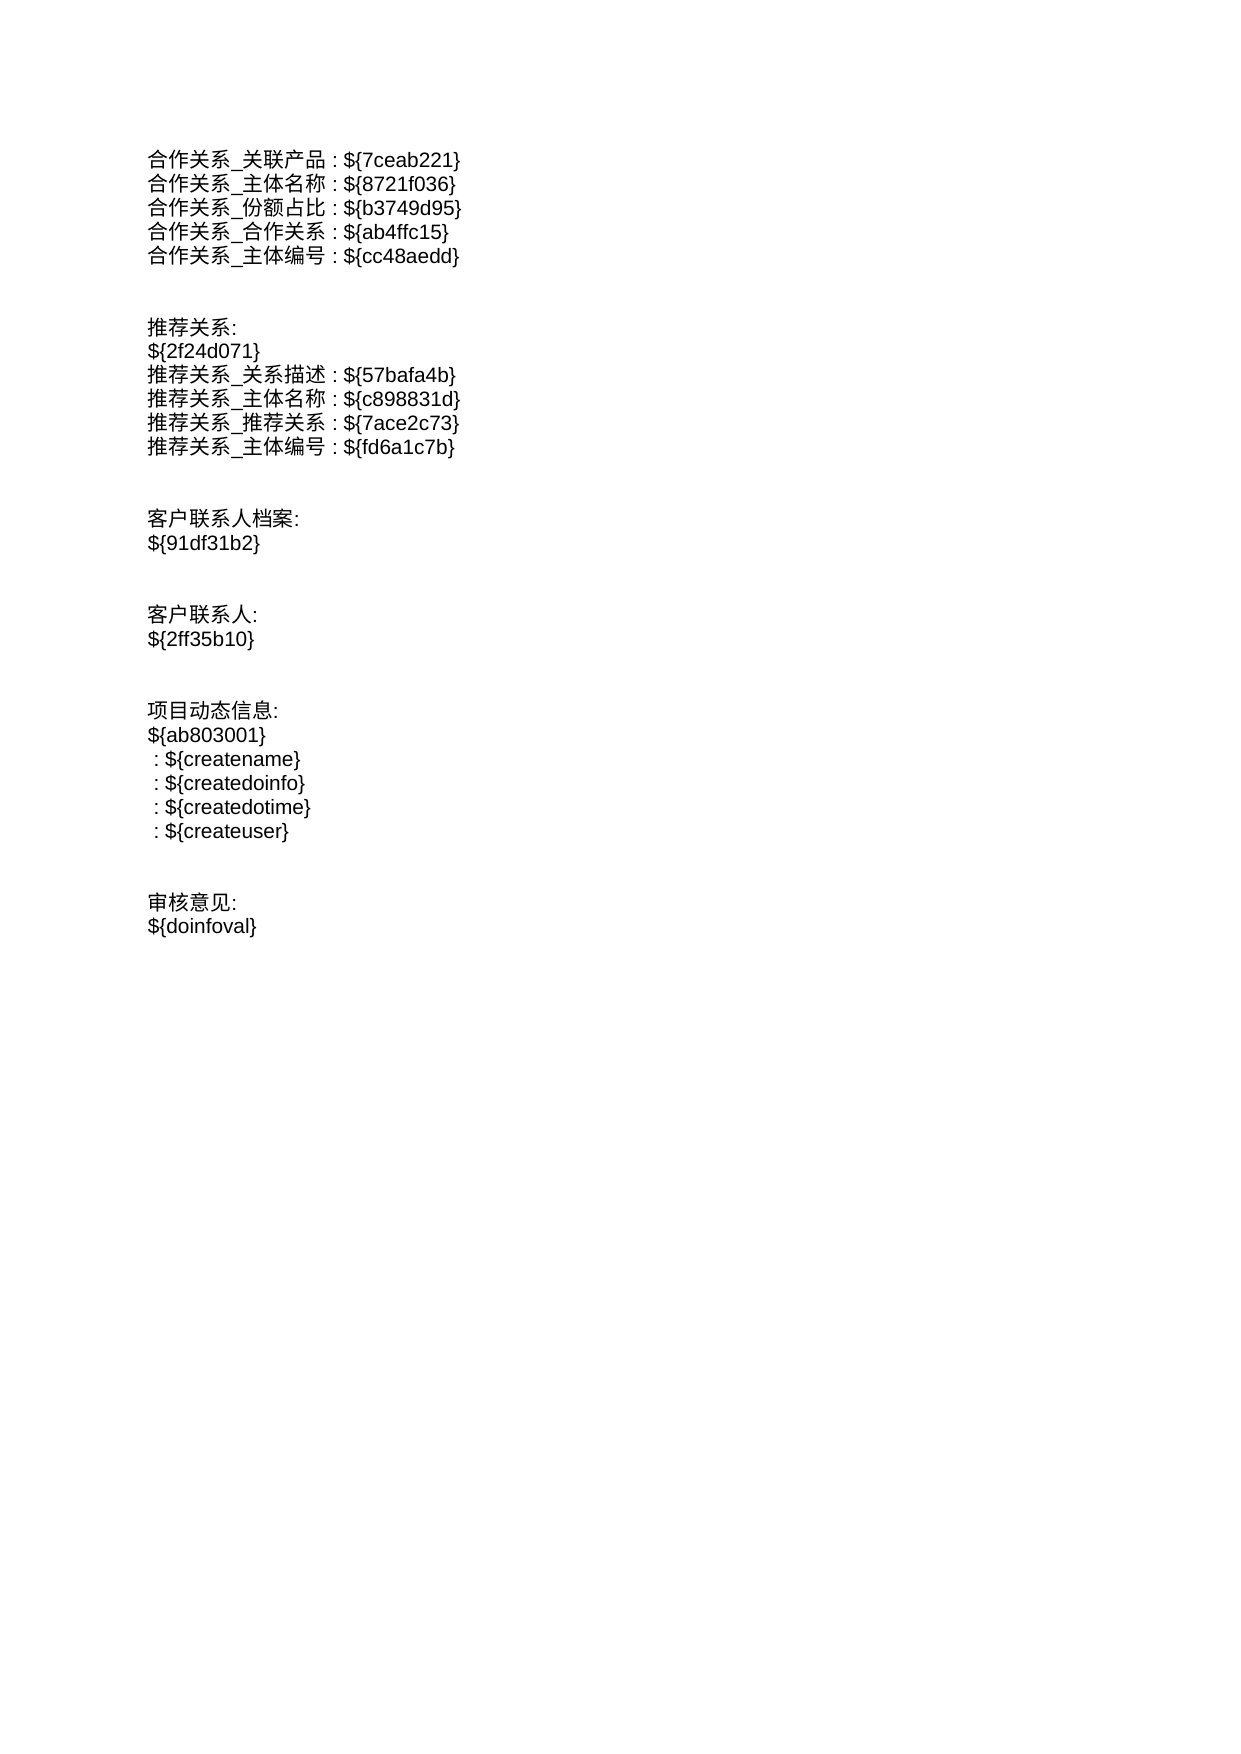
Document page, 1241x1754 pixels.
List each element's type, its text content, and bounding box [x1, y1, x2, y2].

text 推荐关系_主体名称 : ${c898831d} [148, 387, 1092, 411]
text ${ab803001} [148, 723, 1092, 747]
text ${2f24d071} [148, 339, 1092, 363]
text 审核意见: [148, 890, 1092, 914]
text 合作关系_关联产品 : ${7ceab221} [148, 148, 1092, 172]
text 推荐关系: [148, 315, 1092, 339]
text 项目动态信息: [148, 699, 1092, 723]
text : ${createuser} [148, 818, 1092, 842]
text 合作关系_主体名称 : ${8721f036} [148, 172, 1092, 196]
text ${2ff35b10} [148, 627, 1092, 651]
text 合作关系_主体编号 : ${cc48aedd} [148, 243, 1092, 267]
text : ${createdoinfo} [148, 771, 1092, 794]
text 客户联系人档案: [148, 507, 1092, 531]
text : ${createname} [148, 747, 1092, 771]
text 推荐关系_关系描述 : ${57bafa4b} [148, 363, 1092, 387]
text : ${createdotime} [148, 794, 1092, 818]
text 客户联系人: [148, 603, 1092, 627]
text ${doinfoval} [148, 914, 1092, 938]
text 推荐关系_推荐关系 : ${7ace2c73} [148, 411, 1092, 435]
text ${91df31b2} [148, 531, 1092, 555]
text 合作关系_份额占比 : ${b3749d95} [148, 196, 1092, 219]
text 合作关系_合作关系 : ${ab4ffc15} [148, 219, 1092, 243]
text 推荐关系_主体编号 : ${fd6a1c7b} [148, 435, 1092, 459]
